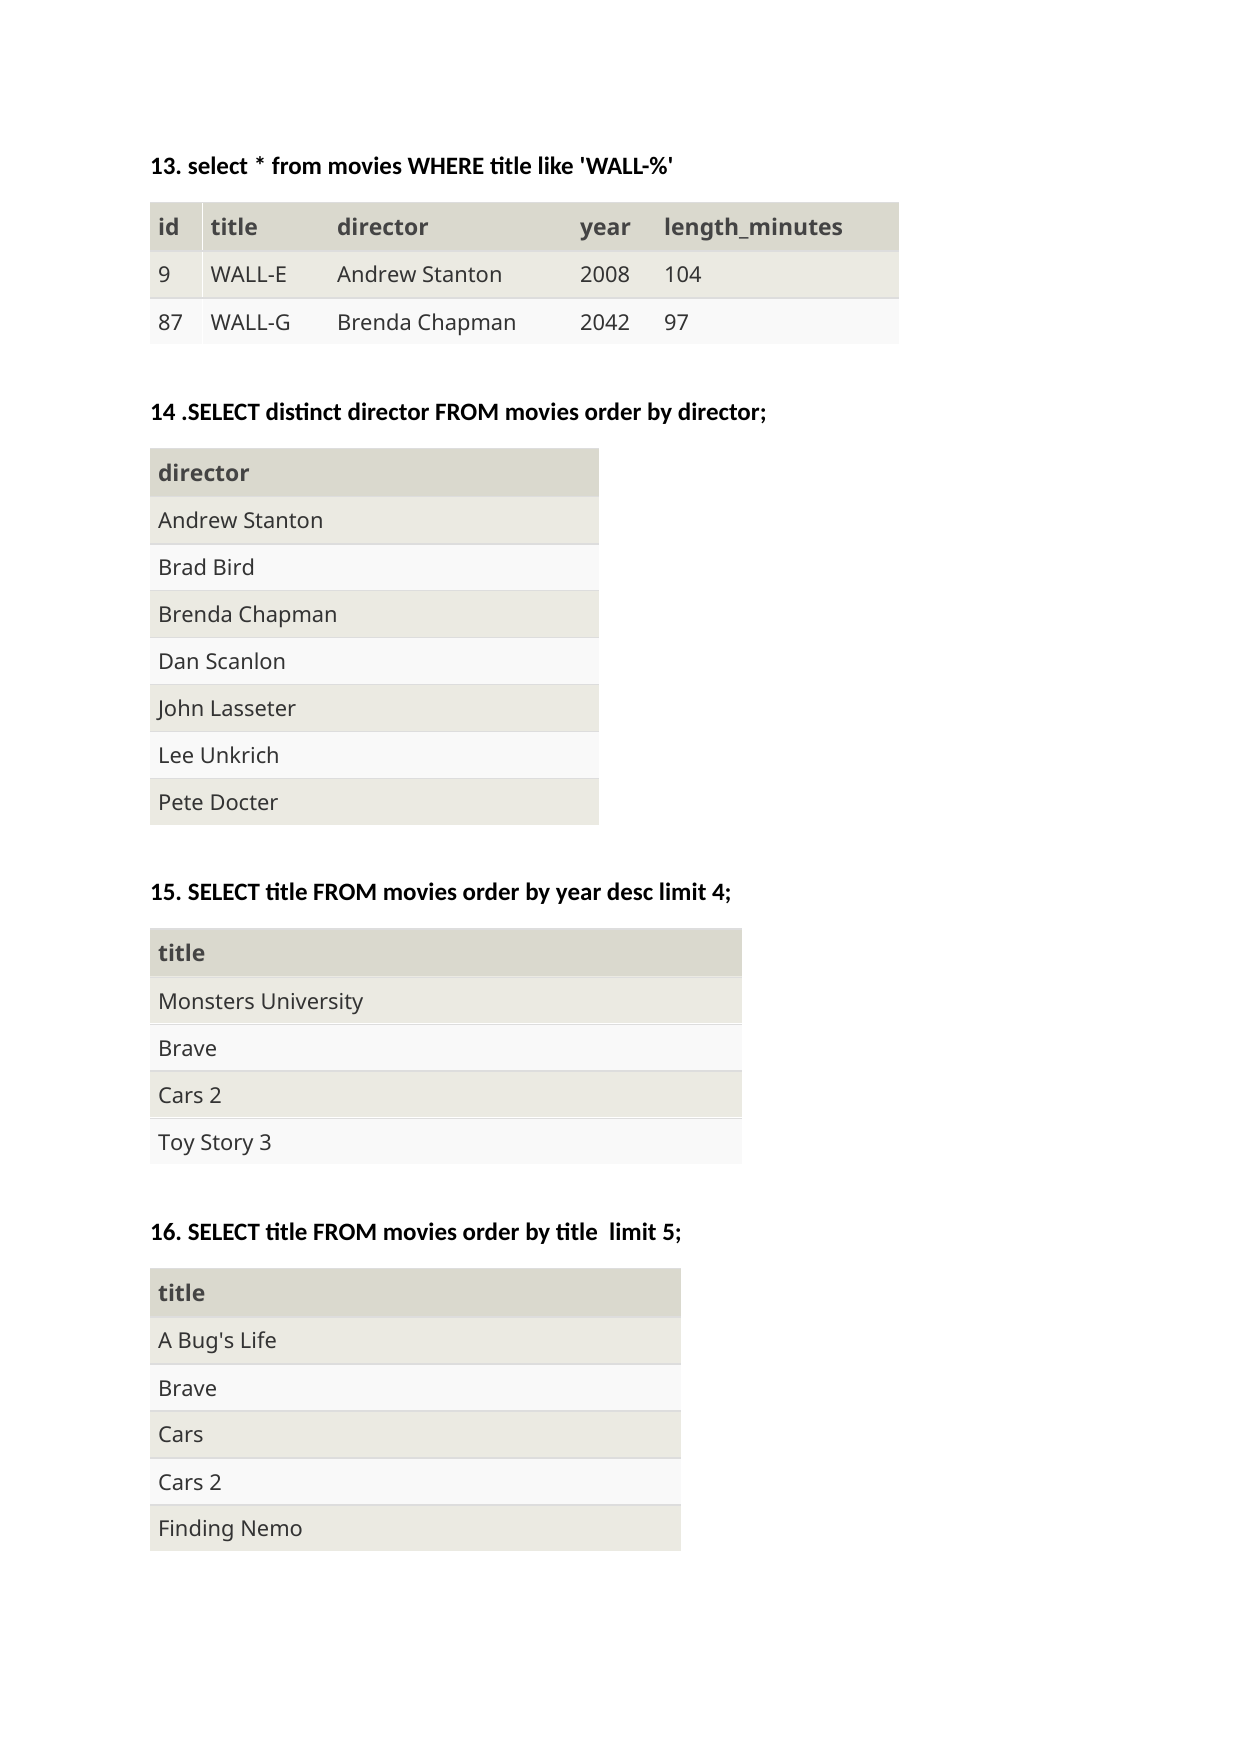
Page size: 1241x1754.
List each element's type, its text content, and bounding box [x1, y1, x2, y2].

table_cell Lee Unkrich [150, 732, 599, 778]
table_cell 2008 [572, 252, 656, 297]
table_header id [150, 203, 202, 250]
table_header title [150, 930, 742, 976]
table_header director [329, 203, 572, 250]
table_cell Brave [150, 1365, 681, 1410]
table_header title [150, 1269, 681, 1316]
table_cell A Bug's Life [150, 1318, 681, 1363]
text 16. SELECT title FROM movies order by title limit 5; [150, 1216, 1090, 1247]
table_header length_minutes [656, 203, 899, 250]
text 14 .SELECT distinct director FROM movies order by director; [150, 396, 1090, 426]
table_cell Cars 2 [150, 1459, 681, 1504]
text 13. select * from movies WHERE title like 'WALL-%' [150, 150, 1090, 181]
table_cell Cars 2 [150, 1072, 742, 1117]
table_cell Monsters University [150, 978, 742, 1023]
table_cell Brenda Chapman [150, 591, 599, 637]
table_cell John Lasseter [150, 685, 599, 731]
table_cell Toy Story 3 [150, 1119, 742, 1164]
table_cell 2042 [572, 299, 656, 344]
table_header title [203, 203, 329, 250]
table_cell Finding Nemo [150, 1506, 681, 1551]
table_cell Brenda Chapman [329, 299, 572, 344]
table_cell WALL-E [203, 252, 329, 297]
table_cell 97 [656, 299, 899, 344]
table_cell 9 [150, 252, 202, 297]
table_cell Dan Scanlon [150, 638, 599, 684]
table_cell Andrew Stanton [150, 497, 599, 543]
text 15. SELECT title FROM movies order by year desc limit 4; [150, 876, 1090, 907]
table_cell Andrew Stanton [329, 252, 572, 297]
table_header director [150, 449, 599, 496]
table_cell Brad Bird [150, 545, 599, 590]
table_cell WALL-G [203, 299, 329, 344]
table_cell Brave [150, 1025, 742, 1070]
table_cell Cars [150, 1412, 681, 1457]
table_cell Pete Docter [150, 779, 599, 825]
table_cell 87 [150, 299, 202, 344]
table_cell 104 [656, 252, 899, 297]
table_header year [572, 203, 656, 250]
